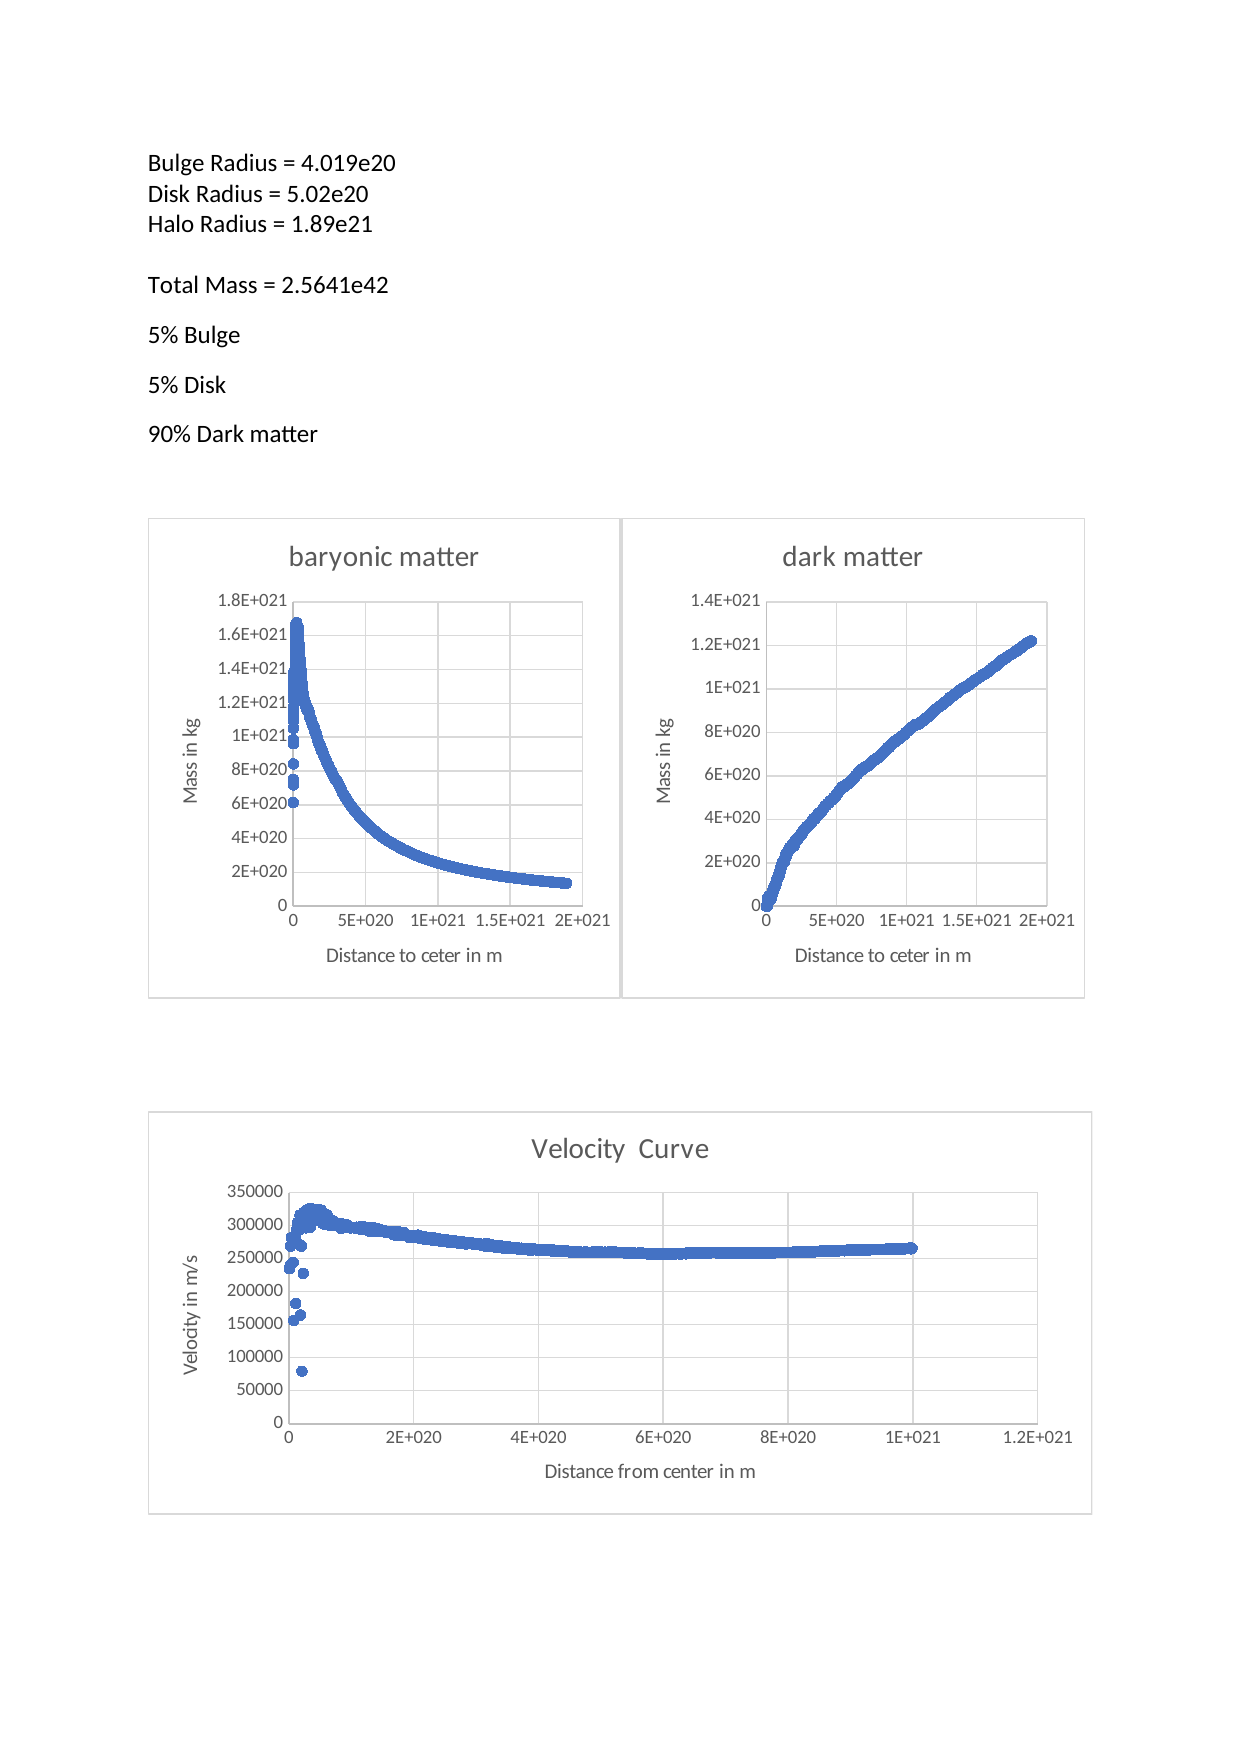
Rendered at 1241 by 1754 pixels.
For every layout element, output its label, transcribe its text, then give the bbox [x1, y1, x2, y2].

text Disk Radius = 5.02e20 [148, 178, 1093, 209]
text 90% Dark matter [148, 418, 1093, 449]
text Halo Radius = 1.89e21 [148, 209, 1093, 239]
text 5% Disk [148, 369, 1093, 399]
text Bulge Radius = 4.019e20 [148, 148, 1093, 178]
text Total Mass = 2.5641e42 [148, 270, 1093, 300]
text 5% Bulge [148, 319, 1093, 350]
